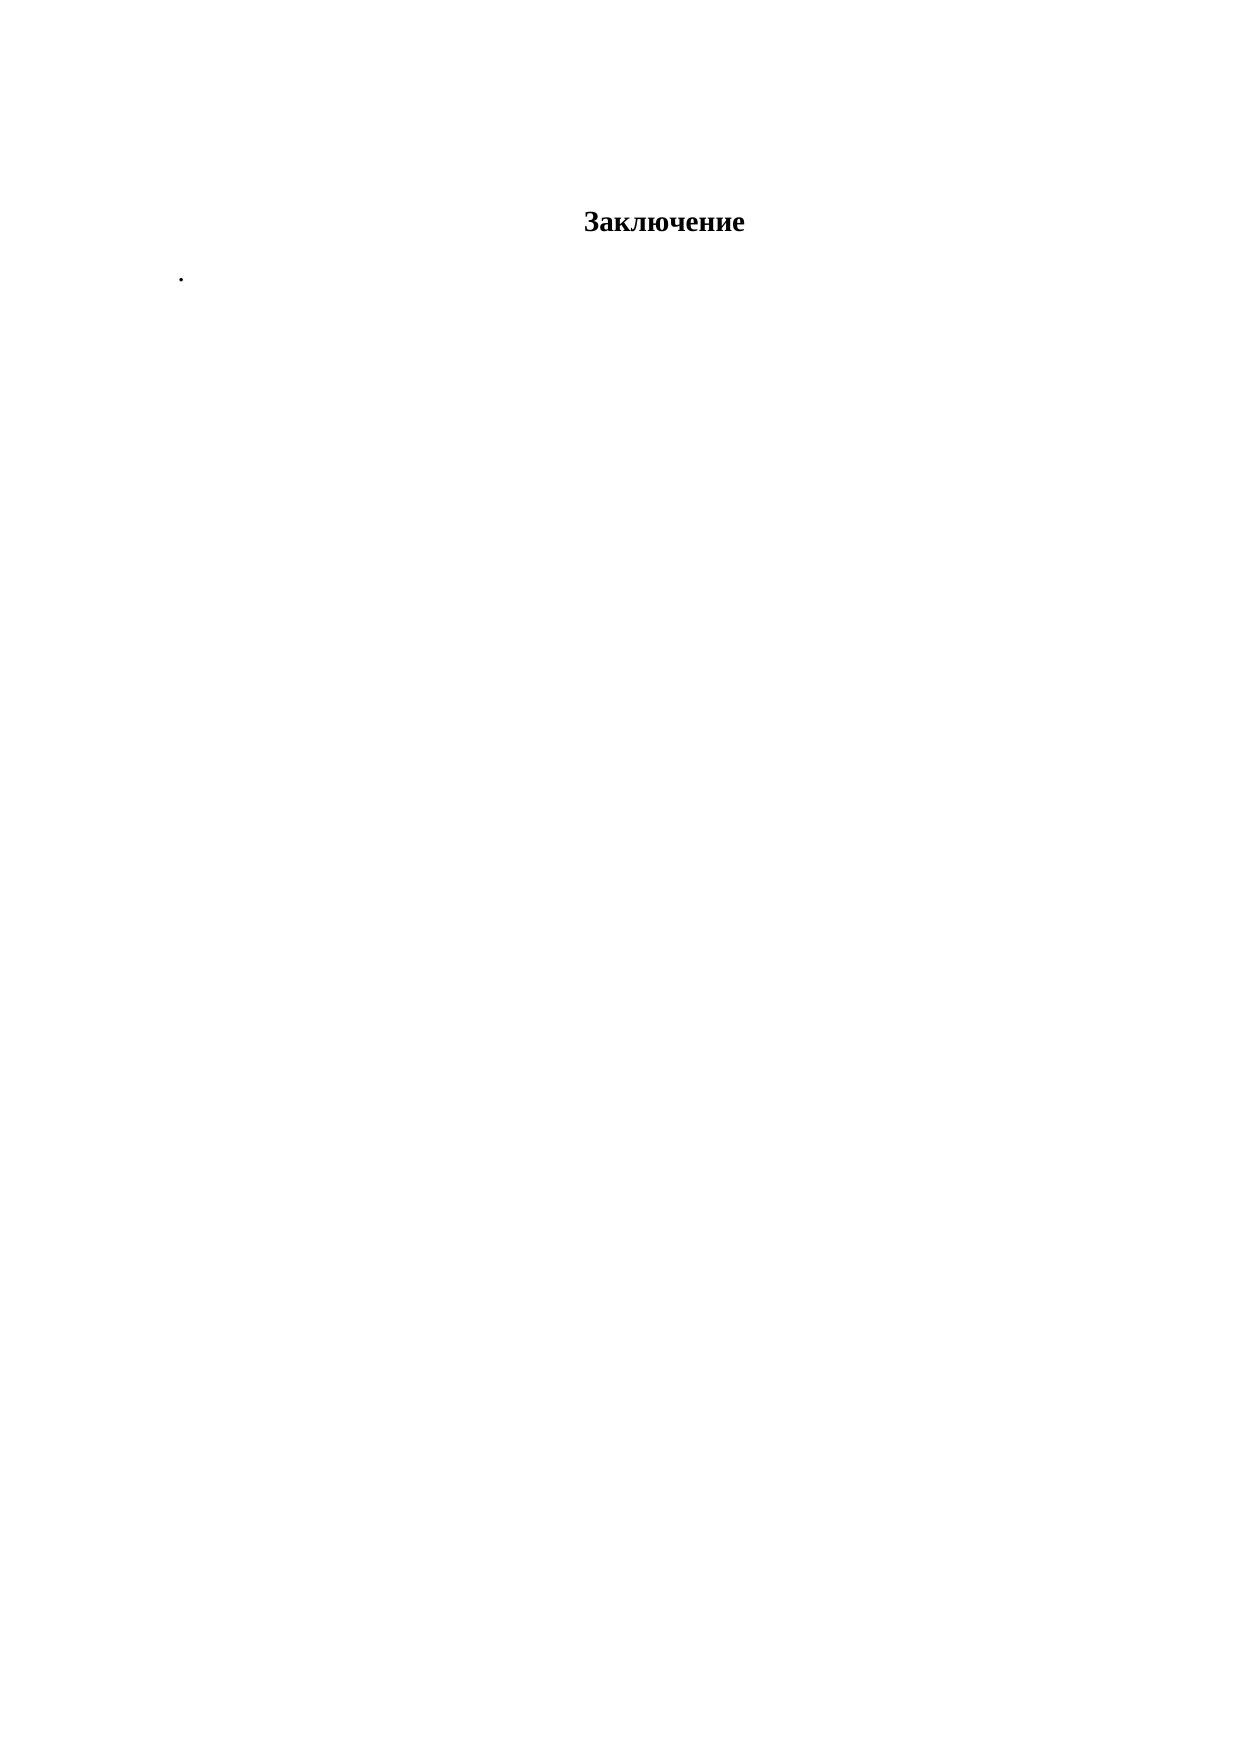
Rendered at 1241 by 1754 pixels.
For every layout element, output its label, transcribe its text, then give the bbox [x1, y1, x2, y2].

subtitle Заключение [177, 204, 1152, 238]
text . [177, 254, 1152, 288]
